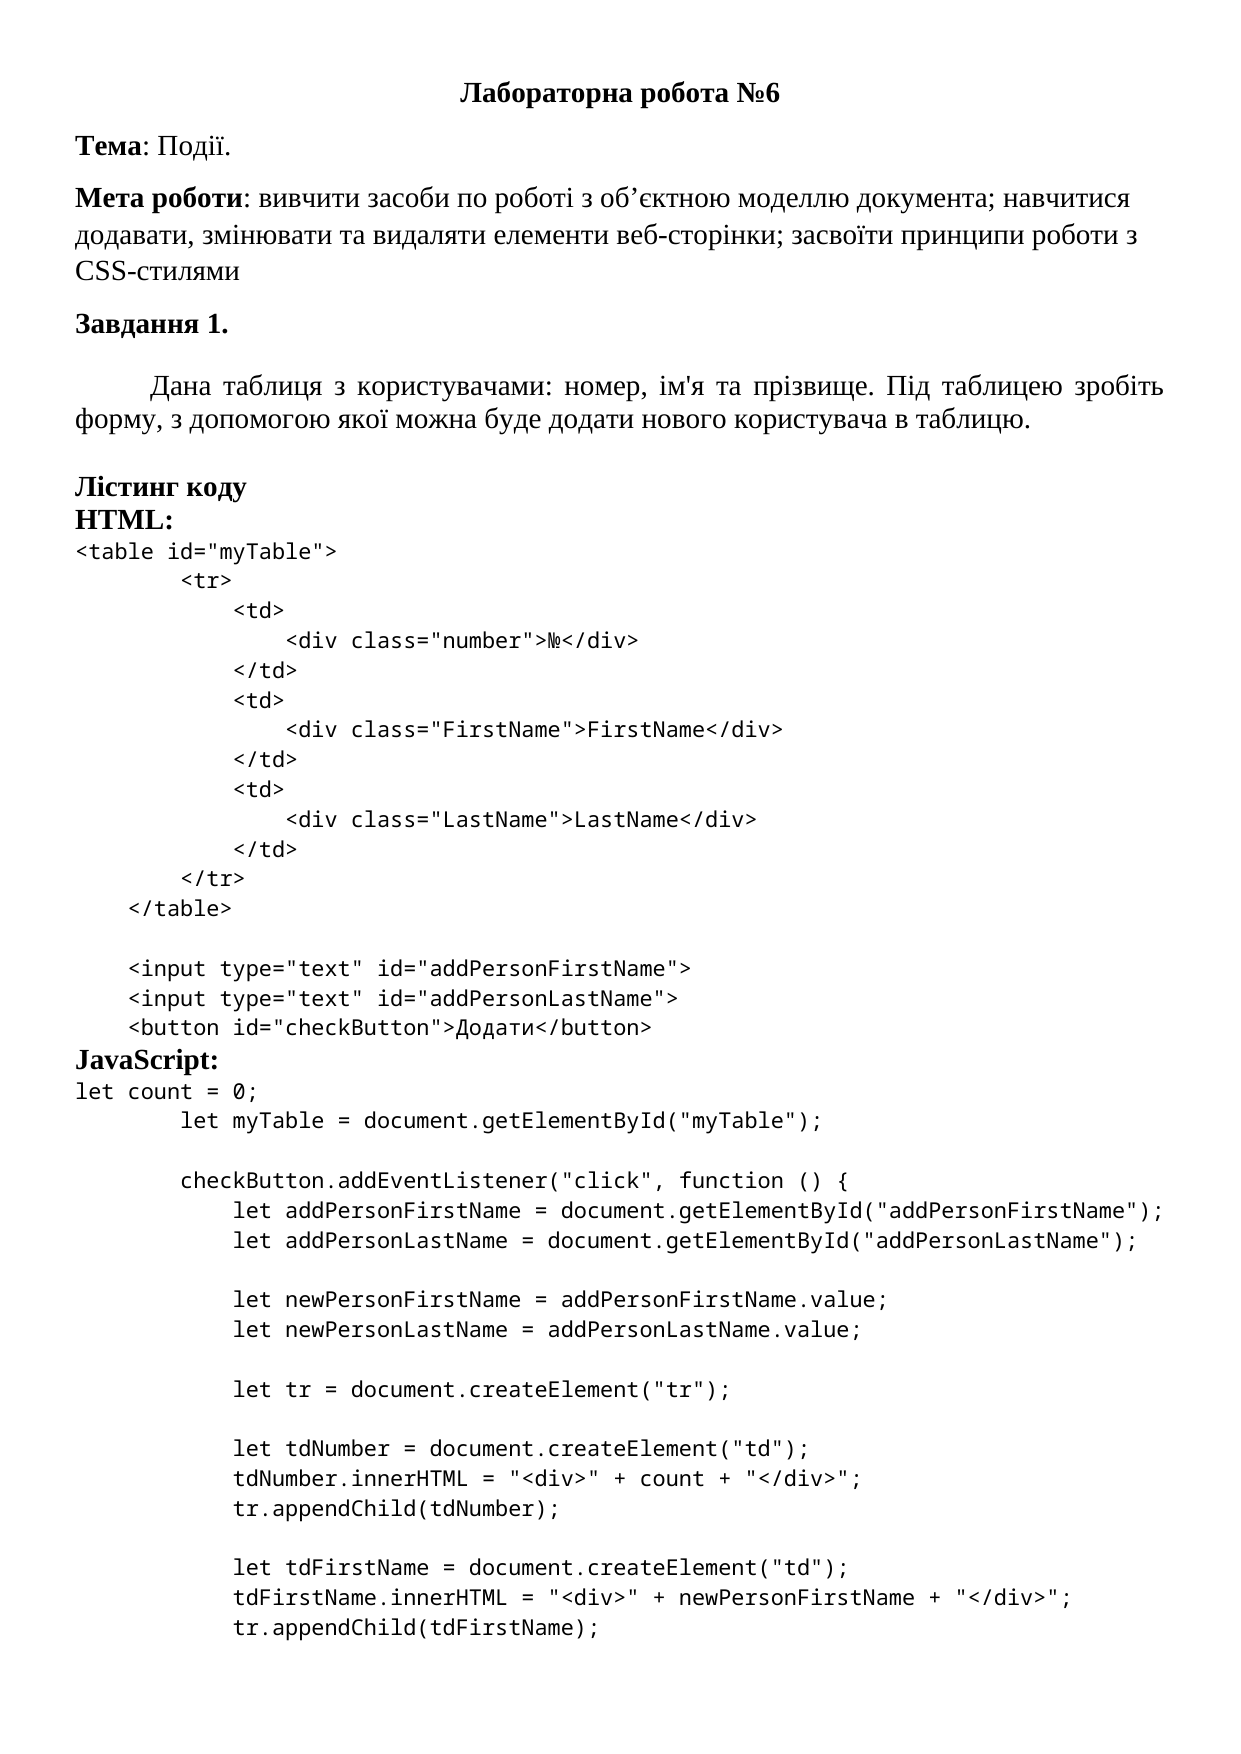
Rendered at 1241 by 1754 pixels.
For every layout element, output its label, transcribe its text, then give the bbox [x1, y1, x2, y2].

text <input type="text" id="addPersonLastName"> [75, 983, 1165, 1012]
text <button id="checkButton">Додати</button> [75, 1012, 1165, 1042]
text JavaScript: [75, 1042, 1165, 1076]
text Лістинг коду [75, 469, 1165, 502]
text <td> [75, 774, 1165, 804]
text let tdFirstName = document.createElement("td"); [75, 1552, 1165, 1582]
text HTML: [75, 502, 1165, 536]
text let myTable = document.getElementById("myTable"); [75, 1106, 1165, 1135]
text Завдання 1. [75, 306, 1165, 339]
text tr.appendChild(tdNumber); [75, 1493, 1165, 1523]
text tr.appendChild(tdFirstName); [75, 1612, 1165, 1642]
text let newPersonLastName = addPersonLastName.value; [75, 1314, 1165, 1344]
text let addPersonFirstName = document.getElementById("addPersonFirstName"); [75, 1195, 1165, 1225]
text Лабораторна робота №6 [75, 75, 1165, 108]
text tdFirstName.innerHTML = "<div>" + newPersonFirstName + "</div>"; [75, 1582, 1165, 1612]
text Дана таблиця з користувачами: номер, ім'я та прізвище. Під таблицею зробіть форму, з допомогою якої можна буде додати нового користувача в таблицю. [75, 368, 1165, 435]
text let count = 0; [75, 1076, 1165, 1106]
text Мета роботи: вивчити засоби по роботі з об’єктною моделлю документа; навчитися додавати, змінювати та видаляти елементи веб-сторінки; засвоїти принципи роботи з CSS-стилями [75, 181, 1165, 286]
text tdNumber.innerHTML = "<div>" + count + "</div>"; [75, 1463, 1165, 1493]
text </td> [75, 655, 1165, 685]
text <tr> [75, 566, 1165, 595]
text let newPersonFirstName = addPersonFirstName.value; [75, 1284, 1165, 1314]
text <table id="myTable"> [75, 536, 1165, 566]
text <td> [75, 595, 1165, 625]
text </table> [75, 893, 1165, 923]
text </tr> [75, 863, 1165, 893]
text <div class="FirstName">FirstName</div> [75, 714, 1165, 744]
text </td> [75, 744, 1165, 774]
text <input type="text" id="addPersonFirstName"> [75, 953, 1165, 983]
text <div class="number">№</div> [75, 625, 1165, 655]
text checkButton.addEventListener("click", function () { [75, 1165, 1165, 1195]
text <div class="LastName">LastName</div> [75, 804, 1165, 834]
text <td> [75, 685, 1165, 714]
text let tr = document.createElement("tr"); [75, 1374, 1165, 1403]
text let tdNumber = document.createElement("td"); [75, 1433, 1165, 1463]
text Тема: Події. [75, 128, 1165, 161]
text </td> [75, 834, 1165, 863]
text let addPersonLastName = document.getElementById("addPersonLastName"); [75, 1225, 1165, 1254]
